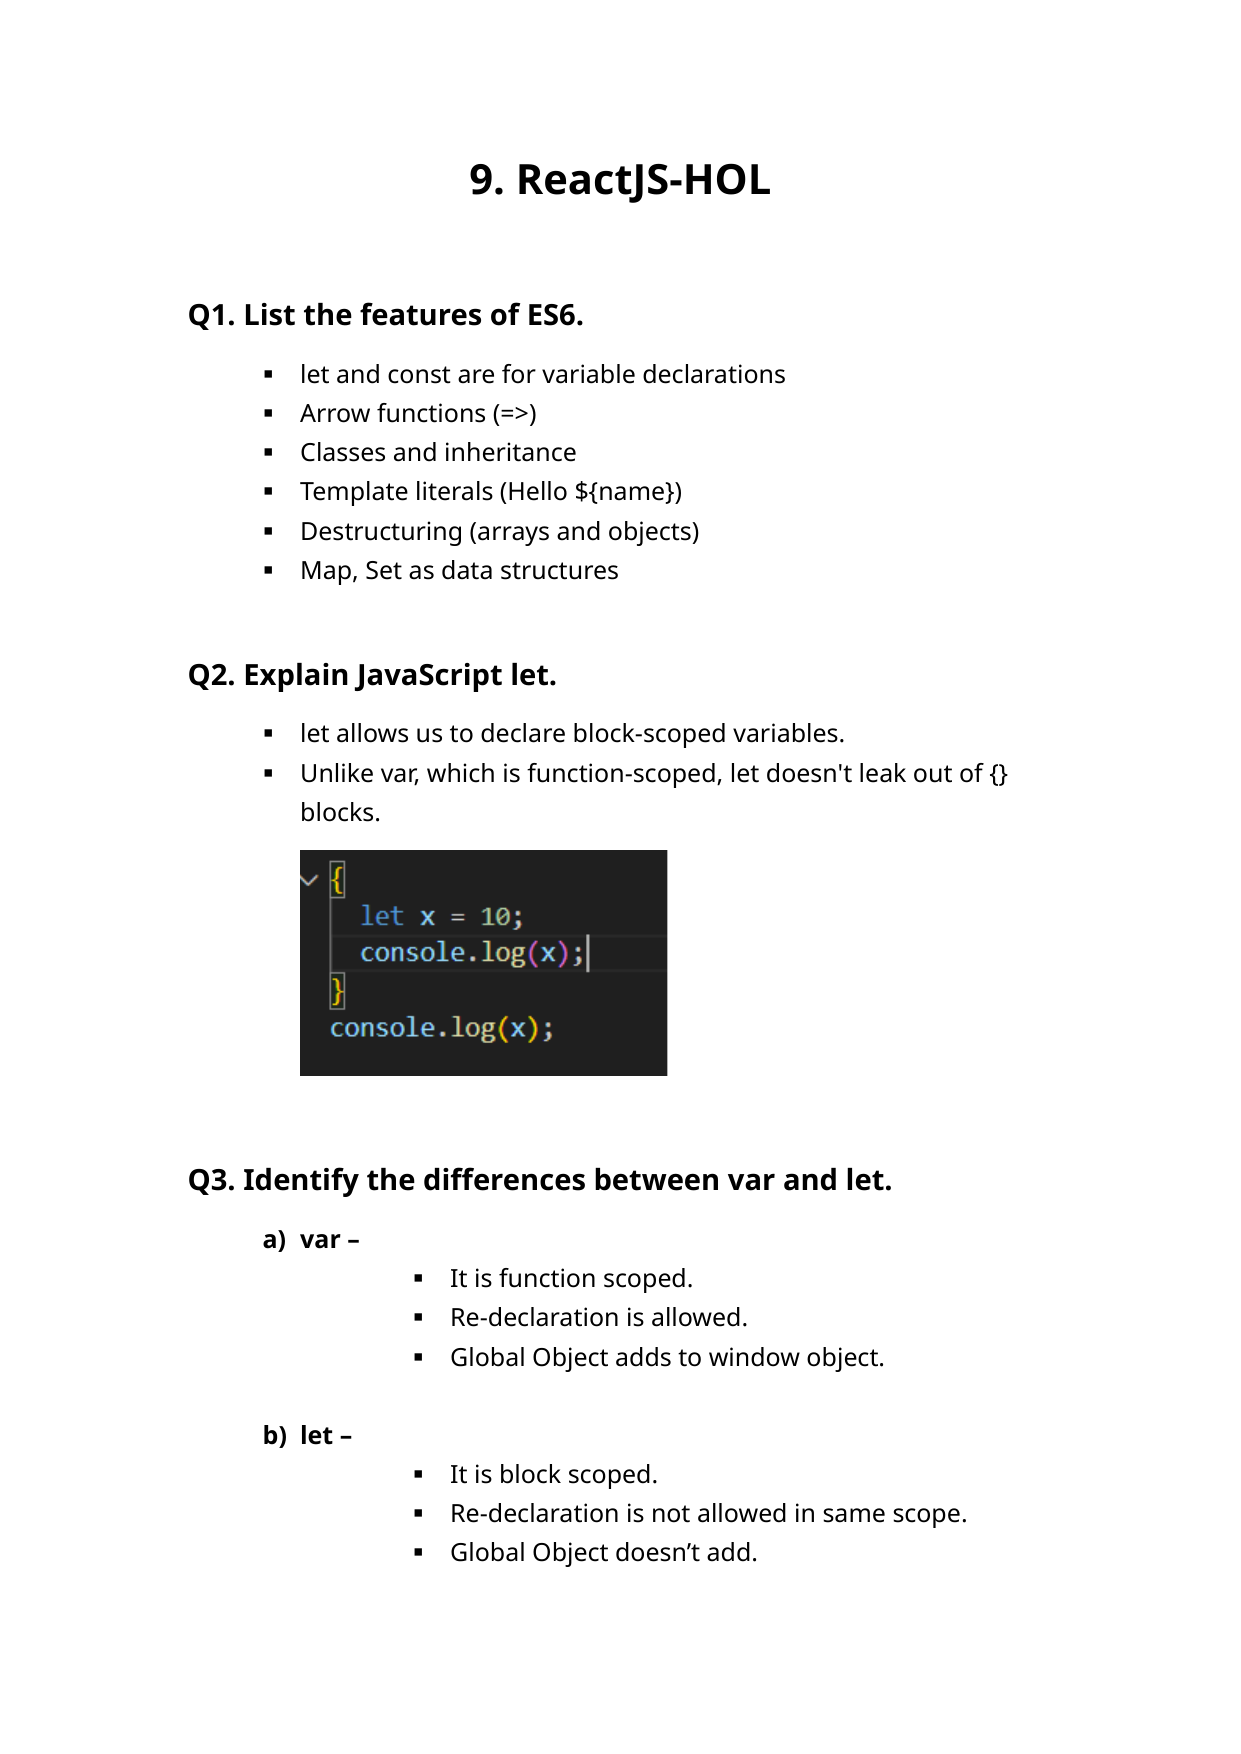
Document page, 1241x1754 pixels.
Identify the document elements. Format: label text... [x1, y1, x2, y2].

list Template literals (Hello ${name}) [262, 474, 1090, 508]
list Arrow functions (=>) [262, 396, 1090, 430]
list Unlike var, which is function-scoped, let doesn't leak out of {} blocks. [262, 755, 1090, 828]
list It is function scoped. [412, 1261, 1090, 1295]
list Global Object doesn’t add. [412, 1535, 1090, 1569]
list Global Object adds to window object. [412, 1339, 1090, 1373]
list Re-declaration is allowed. [412, 1300, 1090, 1334]
list var – [262, 1222, 1090, 1256]
text Q1. List the features of ES6. [187, 294, 1090, 334]
picture [300, 850, 668, 1076]
list let allows us to declare block-scoped variables. [262, 716, 1090, 750]
list Map, Set as data structures [262, 552, 1090, 586]
list let – [262, 1417, 1090, 1452]
list Classes and inheritance [262, 435, 1090, 469]
text 9. ReactJS-HOL [150, 150, 1090, 207]
list Re-declaration is not allowed in same scope. [412, 1496, 1090, 1530]
text Q3. Identify the differences between var and let. [187, 1159, 1090, 1199]
list It is block scoped. [412, 1457, 1090, 1491]
list let and const are for variable declarations [262, 356, 1090, 391]
text Q2. Explain JavaScript let. [187, 654, 1090, 693]
list Destructuring (arrays and objects) [262, 513, 1090, 547]
